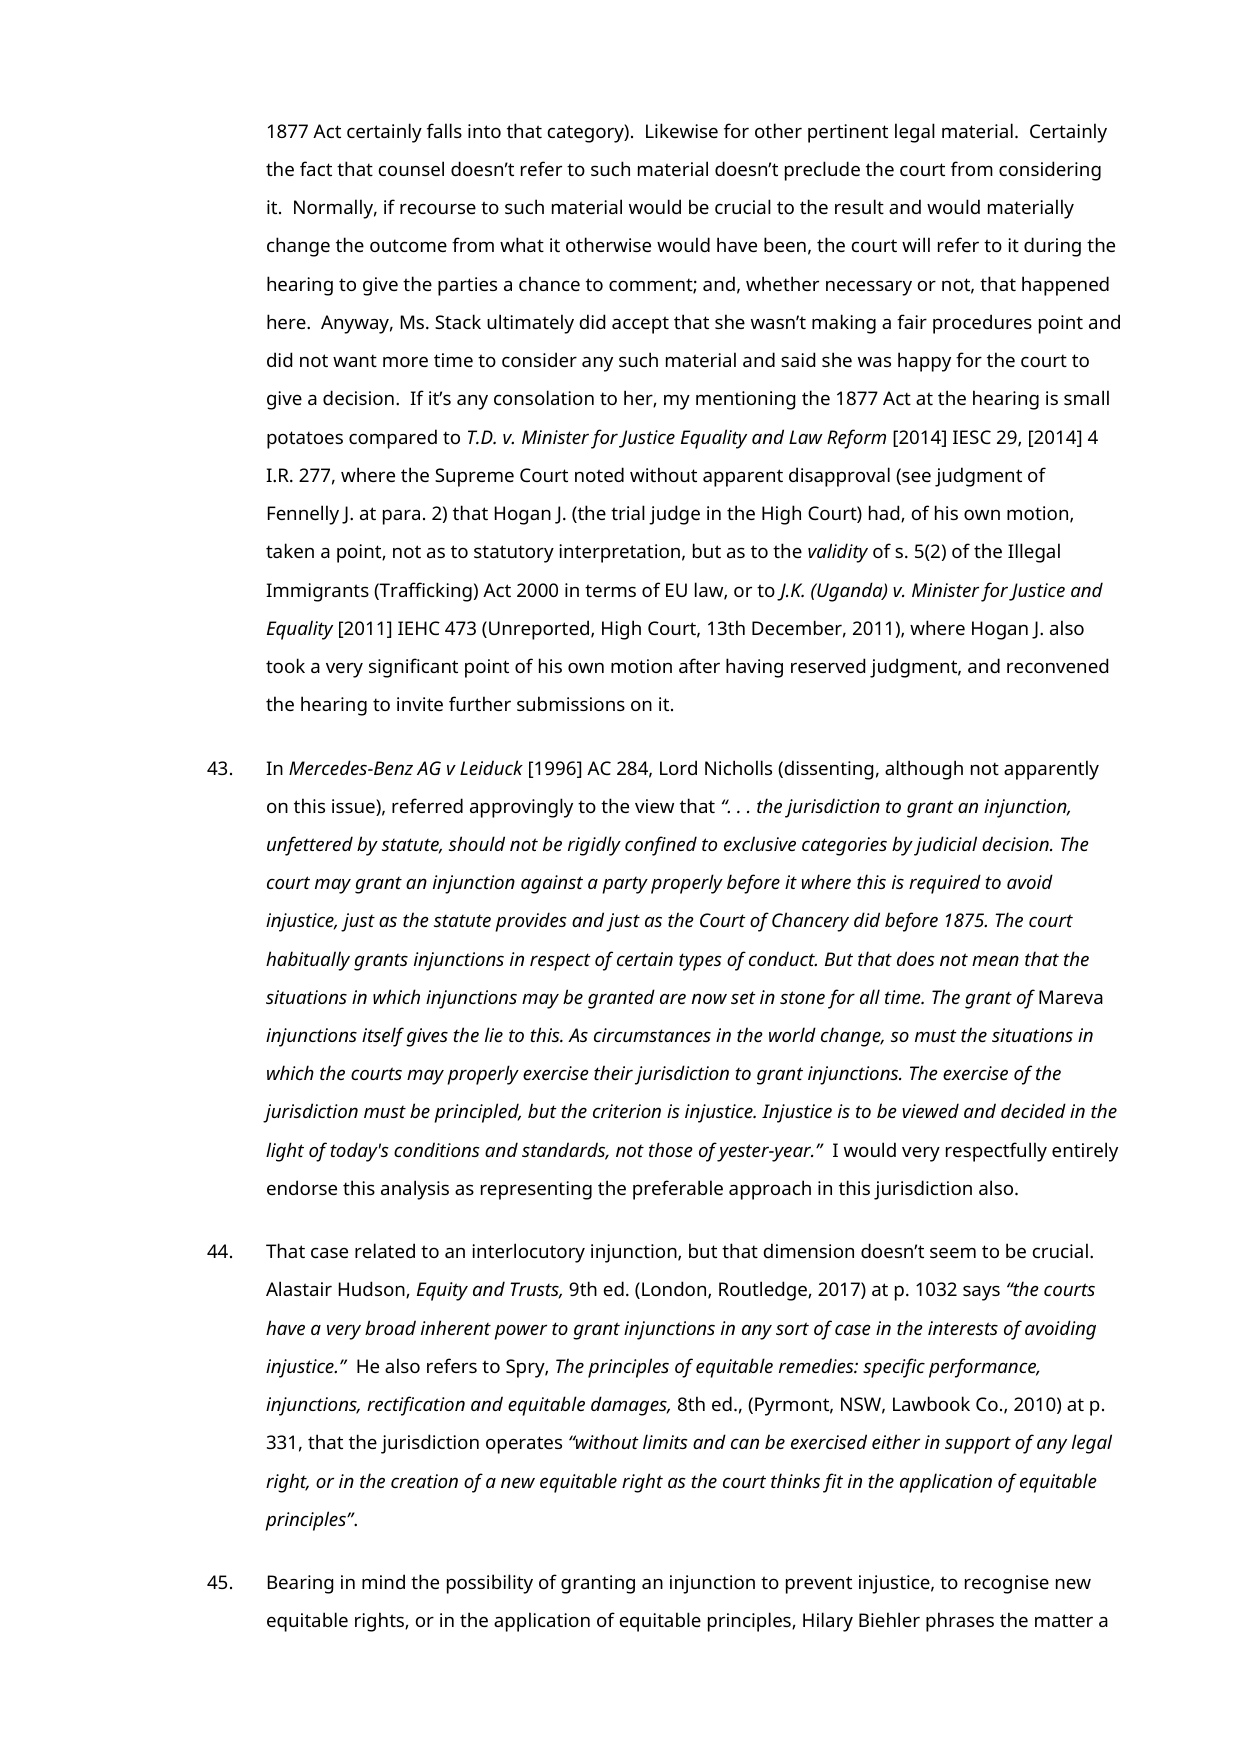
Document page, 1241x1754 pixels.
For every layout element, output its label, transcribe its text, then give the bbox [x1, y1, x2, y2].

text 43. In Mercedes-Benz AG v Leiduck [1996] AC 284, Lord Nicholls (dissenting, although not apparently on this issue), referred approvingly to the view that “. . . the jurisdiction to grant an injunction, unfettered by statute, should not be rigidly confined to exclusive categories by judicial decision. The court may grant an injunction against a party properly before it where this is required to avoid injustice, just as the statute provides and just as the Court of Chancery did before 1875. The court habitually grants injunctions in respect of certain types of conduct. But that does not mean that the situations in which injunctions may be granted are now set in stone for all time. The grant of Mareva injunctions itself gives the lie to this. As circumstances in the world change, so must the situations in which the courts may properly exercise their jurisdiction to grant injunctions. The exercise of the jurisdiction must be principled, but the criterion is injustice. Injustice is to be viewed and decided in the light of today's conditions and standards, not those of yester-year.” I would very respectfully entirely endorse this analysis as representing the preferable approach in this jurisdiction also. [207, 755, 1122, 1201]
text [207, 1569, 1122, 1633]
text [207, 118, 1122, 717]
text 44. That case related to an interlocutory injunction, but that dimension doesn’t seem to be crucial. Alastair Hudson, Equity and Trusts, 9th ed. (London, Routledge, 2017) at p. 1032 says “the courts have a very broad inherent power to grant injunctions in any sort of case in the interests of avoiding injustice.” He also refers to Spry, The principles of equitable remedies: specific performance, injunctions, rectification and equitable damages, 8th ed., (Pyrmont, NSW, Lawbook Co., 2010) at p. 331, that the jurisdiction operates “without limits and can be exercised either in support of any legal right, or in the creation of a new equitable right as the court thinks fit in the application of equitable principles”. [207, 1238, 1122, 1532]
